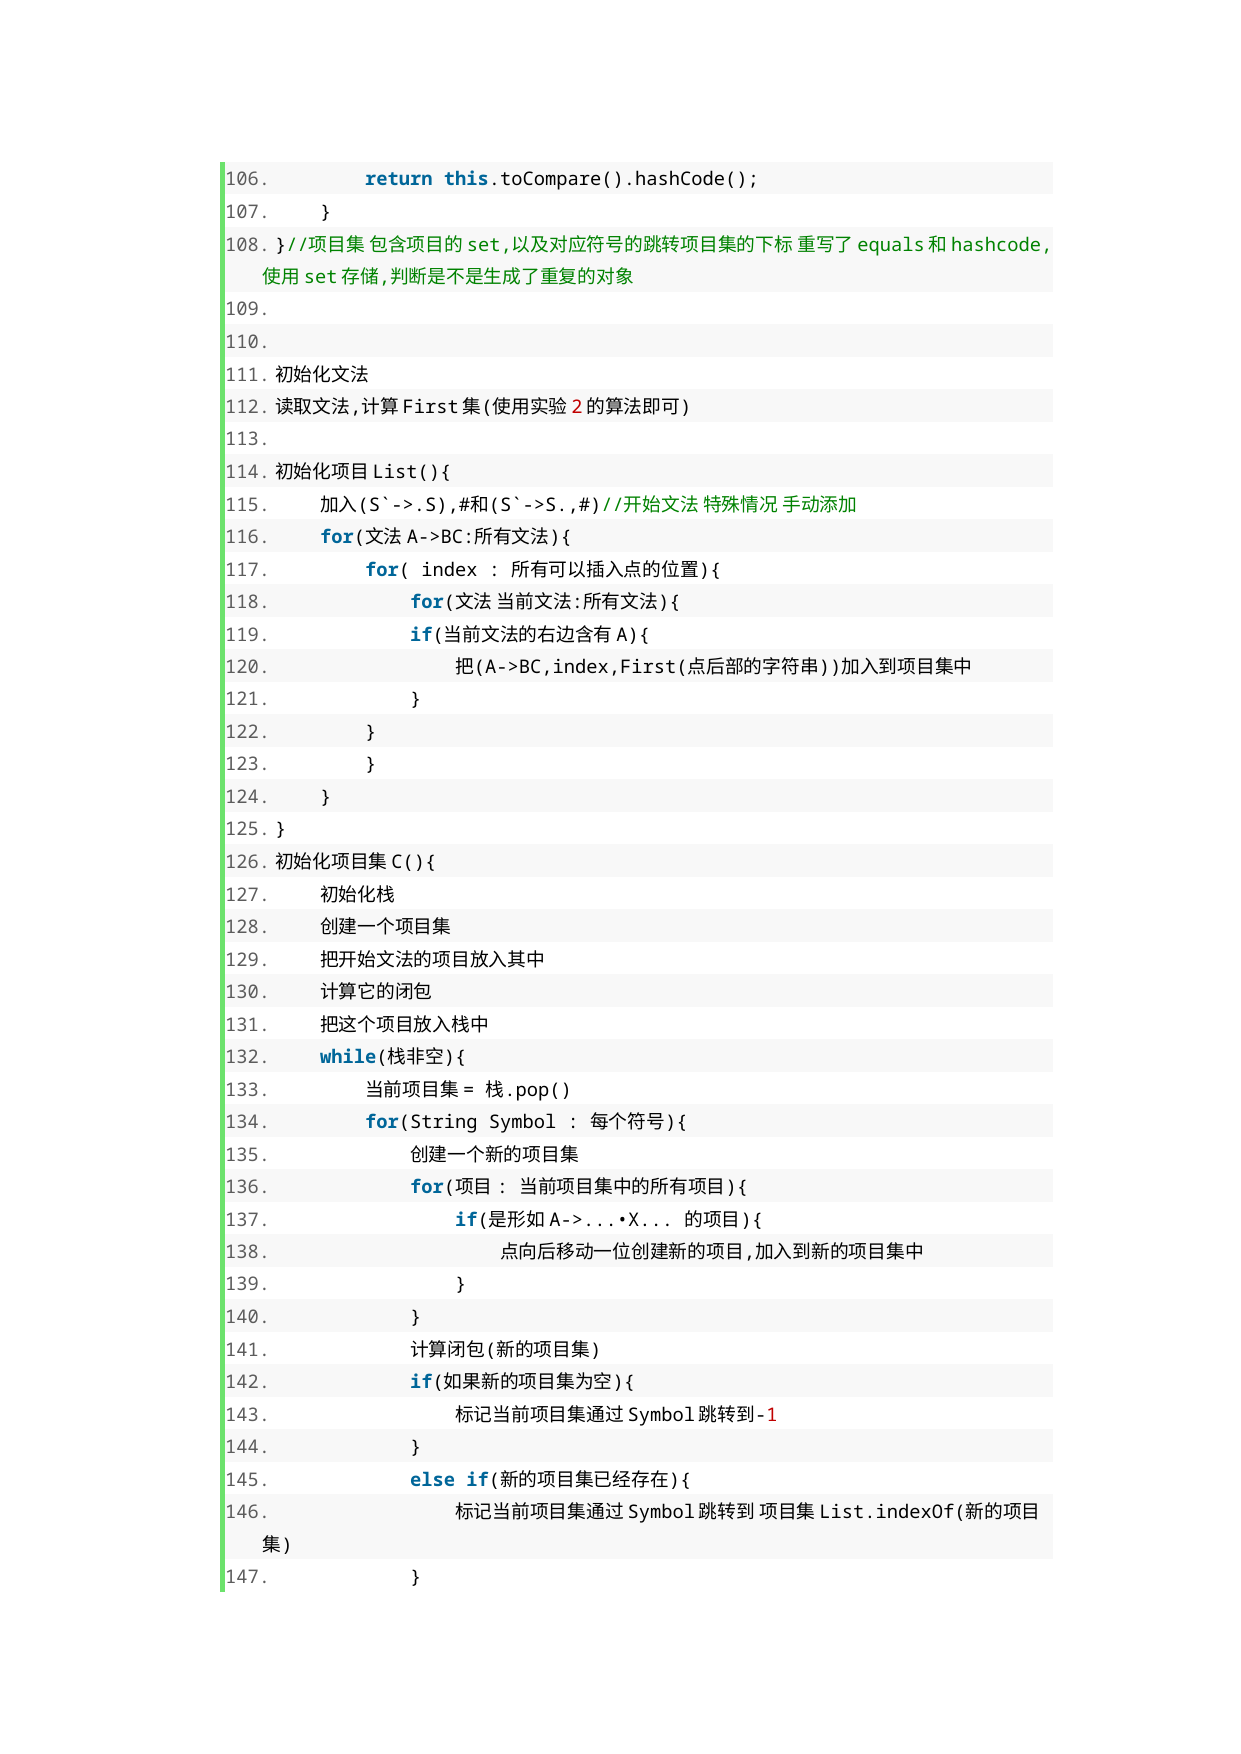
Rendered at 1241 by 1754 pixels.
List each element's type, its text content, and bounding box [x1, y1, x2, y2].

list 创建一个项目集 [225, 909, 1053, 942]
list for( index : 所有可以插入点的位置){ [225, 552, 1053, 584]
list 加入(S`->.S),#和(S`->S.,#)//开始文法 特殊情况 手动添加 [225, 487, 1053, 519]
list 当前项目集 = 栈.pop() [225, 1072, 1053, 1104]
list 点向后移动一位创建新的项目,加入到新的项目集中 [225, 1234, 1053, 1267]
list for(String Symbol : 每个符号){ [225, 1104, 1053, 1137]
list } [225, 747, 1053, 779]
list while(栈非空){ [225, 1039, 1053, 1072]
list 标记当前项目集通过Symbol跳转到-1 [225, 1397, 1053, 1429]
list if(是形如 A->...•X... 的项目){ [225, 1202, 1053, 1234]
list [225, 1494, 1053, 1559]
list }//项目集 包含项目的set,以及对应符号的跳转项目集的下标 重写了equals和hashcode,使用set存储,判断是不是生成了重复的对象 [225, 227, 1053, 292]
list 把这个项目放入栈中 [225, 1007, 1053, 1039]
list return this.toCompare().hashCode(); [225, 162, 1053, 194]
list } [225, 194, 1053, 227]
list 计算它的闭包 [225, 974, 1053, 1007]
list 初始化栈 [225, 877, 1053, 909]
list } [225, 1299, 1053, 1332]
list for(文法 A->BC:所有文法){ [225, 519, 1053, 552]
list } [225, 1429, 1053, 1462]
list 计算闭包(新的项目集) [225, 1332, 1053, 1364]
list } [225, 1559, 1053, 1592]
list 把开始文法的项目放入其中 [225, 942, 1053, 974]
list else if(新的项目集已经存在){ [225, 1462, 1053, 1494]
list } [225, 779, 1053, 812]
list for(文法 当前文法:所有文法){ [225, 584, 1053, 617]
list if(如果新的项目集为空){ [225, 1364, 1053, 1397]
list } [225, 682, 1053, 714]
list 初始化项目集C(){ [225, 844, 1053, 877]
list } [225, 812, 1053, 844]
list } [225, 714, 1053, 747]
list 读取文法,计算First集(使用实验2的算法即可) [225, 389, 1053, 422]
list } [225, 1267, 1053, 1299]
list 初始化文法 [225, 357, 1053, 389]
list if(当前文法的右边含有A){ [225, 617, 1053, 649]
list 初始化项目List(){ [225, 454, 1053, 487]
list 把(A->BC,index,First(点后部的字符串))加入到项目集中 [225, 649, 1053, 682]
list for(项目 : 当前项目集中的所有项目){ [225, 1169, 1053, 1202]
list 创建一个新的项目集 [225, 1137, 1053, 1169]
